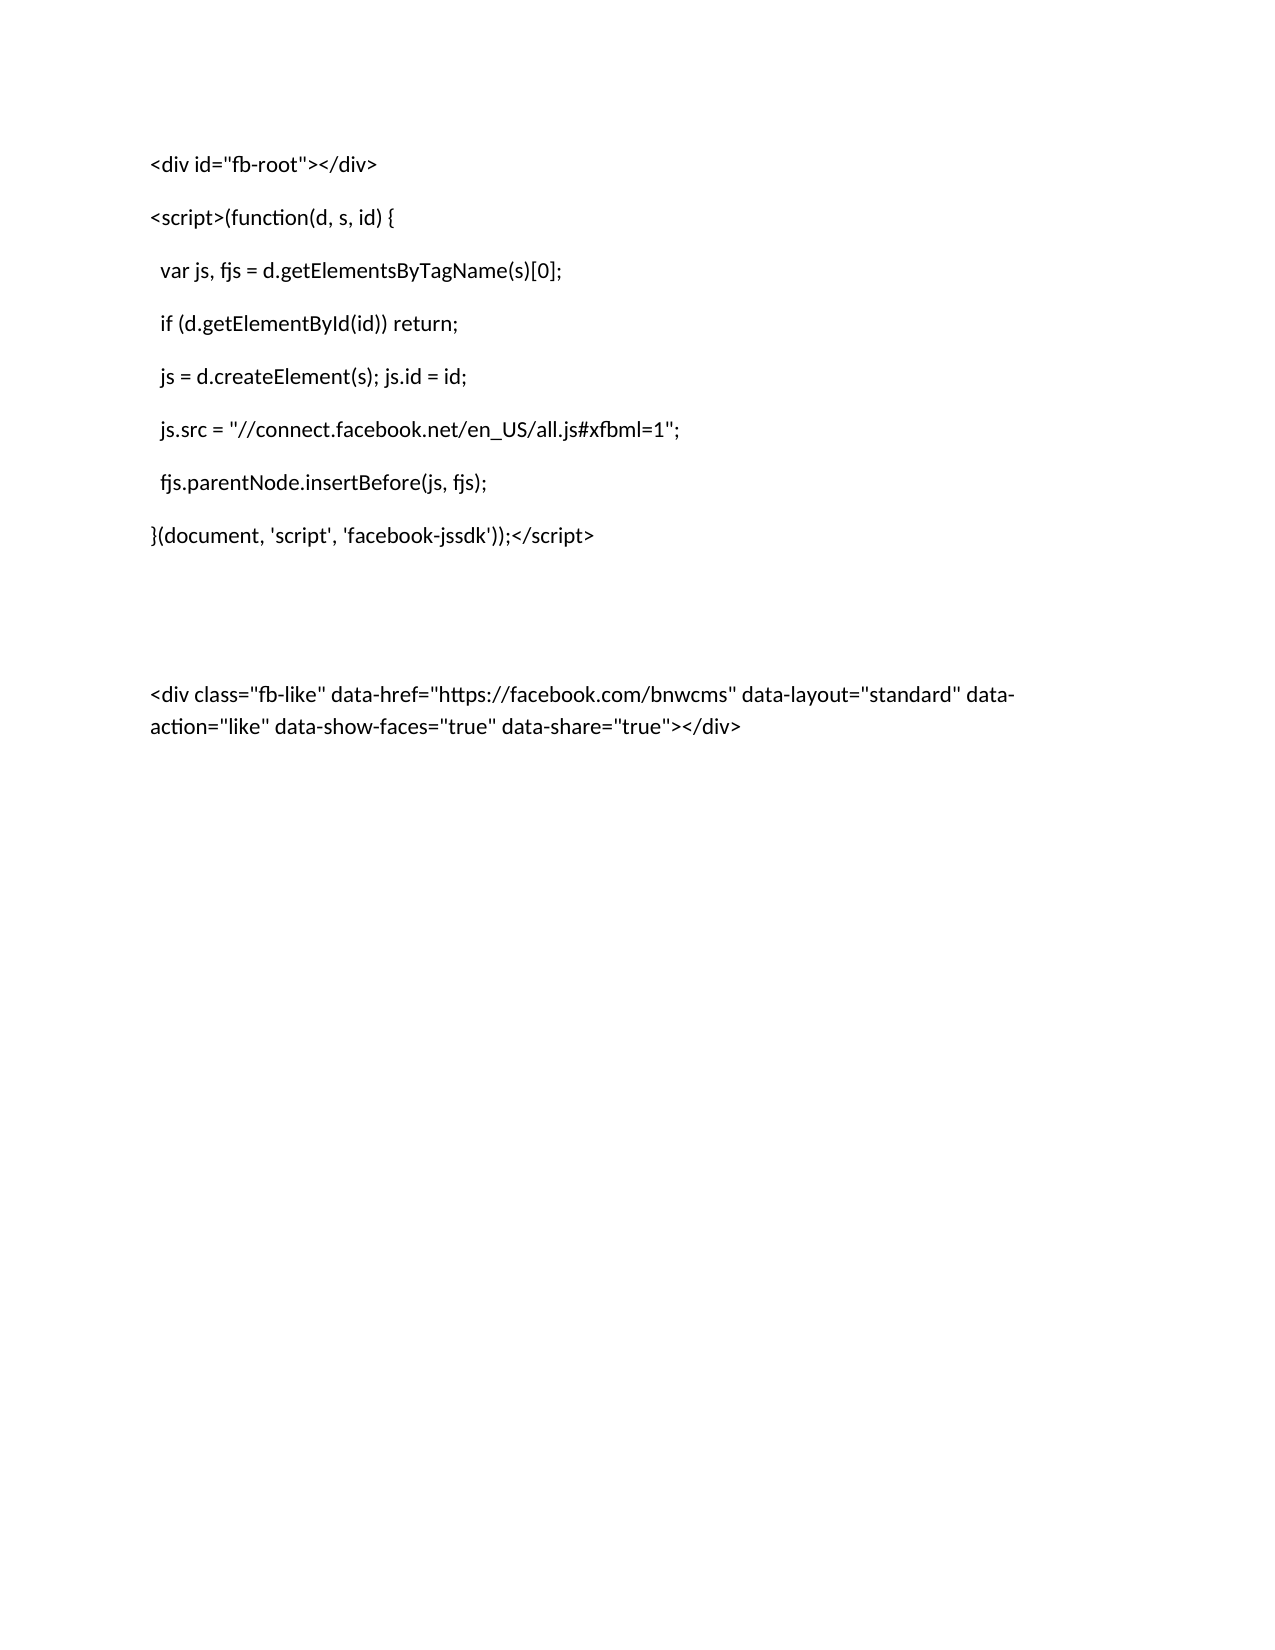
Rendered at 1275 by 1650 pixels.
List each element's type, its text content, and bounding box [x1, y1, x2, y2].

text if (d.getElementById(id)) return; [150, 309, 1125, 337]
text <script>(function(d, s, id) { [150, 203, 1125, 231]
text js = d.createElement(s); js.id = id; [150, 362, 1125, 390]
text fjs.parentNode.insertBefore(js, fjs); [150, 468, 1125, 496]
text }(document, 'script', 'facebook-jssdk'));</script> [150, 521, 1125, 549]
text var js, fjs = d.getElementsByTagName(s)[0]; [150, 256, 1125, 284]
text <div id="fb-root"></div> [150, 150, 1125, 178]
text <div class="fb-like" data-href="https://facebook.com/bnwcms" data-layout="standard" data-action="like" data-show-faces="true" data-share="true"></div> [150, 680, 1125, 740]
text js.src = "//connect.facebook.net/en_US/all.js#xfbml=1"; [150, 415, 1125, 443]
